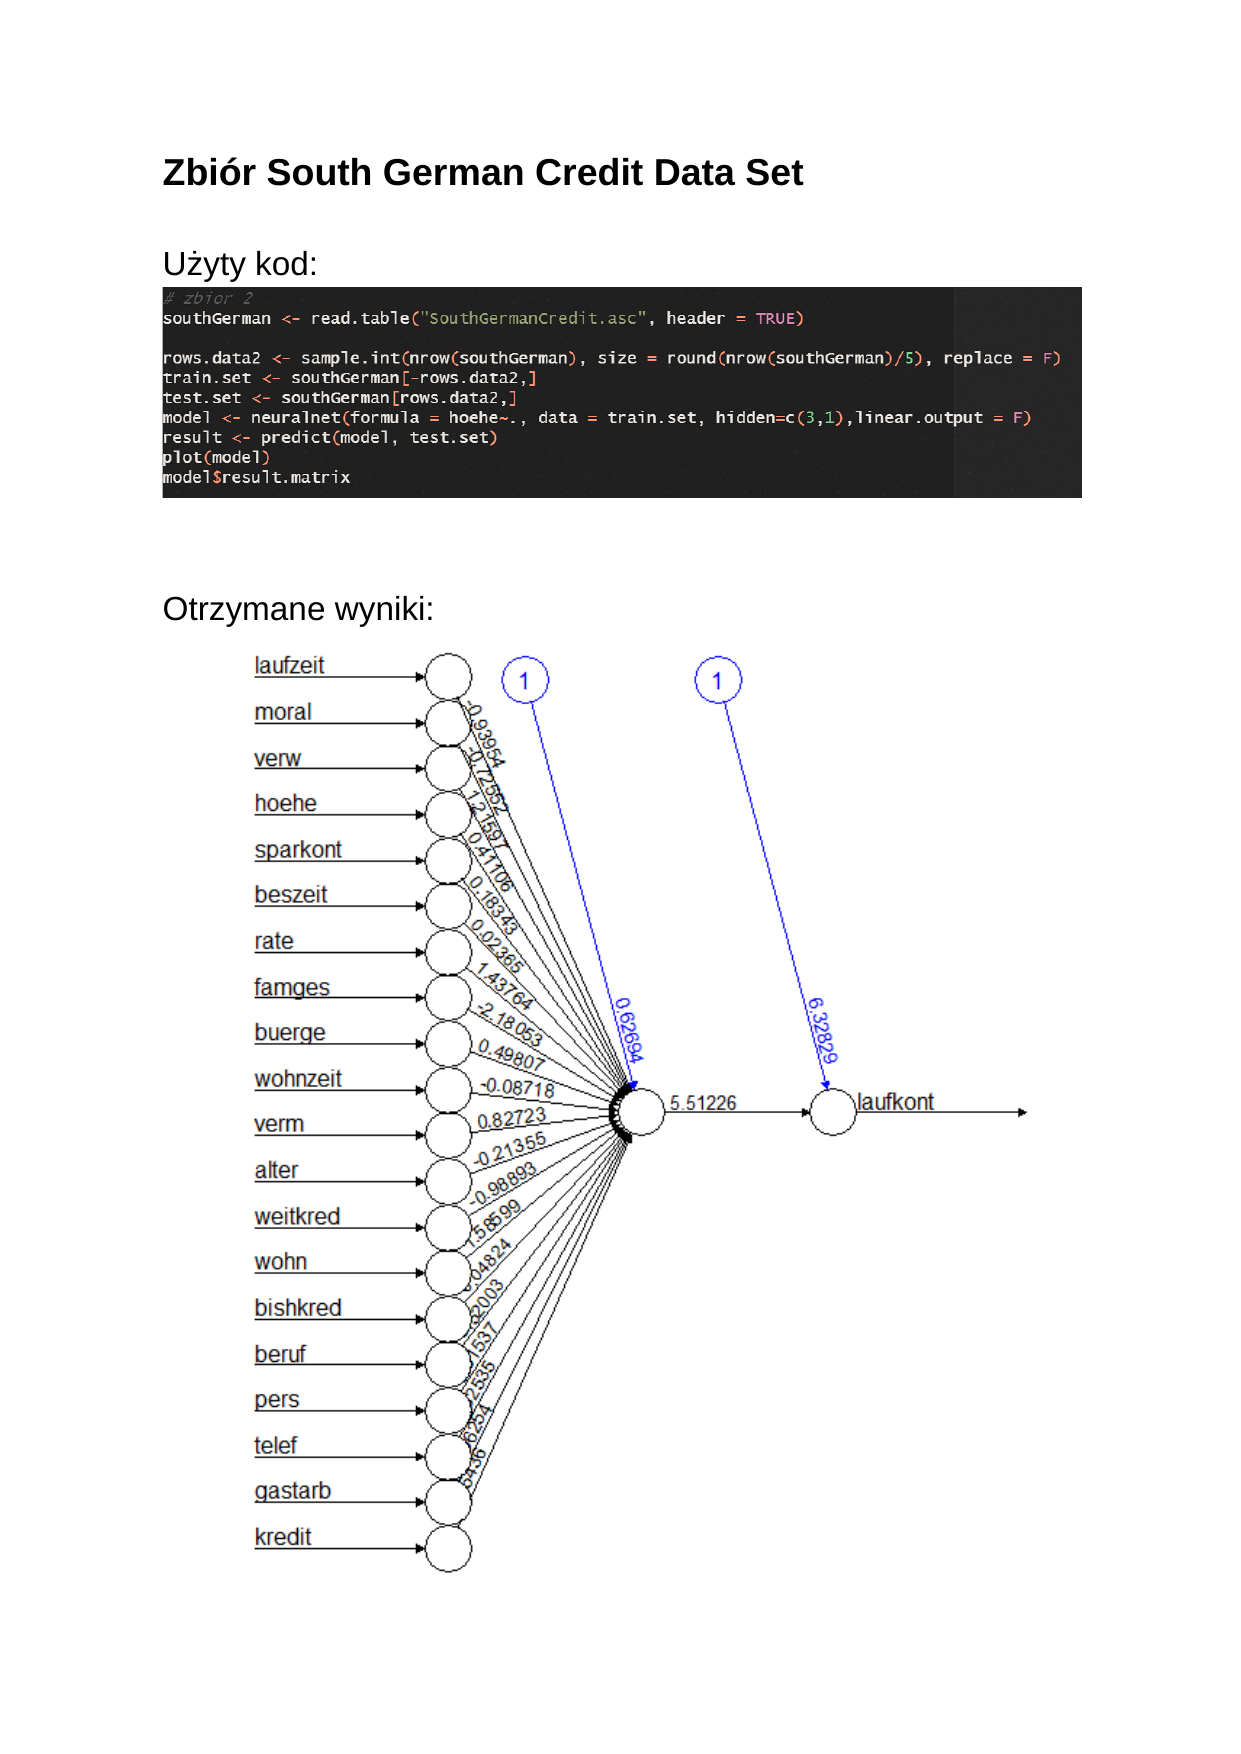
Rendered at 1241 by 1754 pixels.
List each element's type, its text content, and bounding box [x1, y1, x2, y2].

text Zbiór South German Credit Data Set [162, 150, 1090, 193]
text Użyty kod: [162, 244, 1090, 282]
text Otrzymane wyniki: [162, 589, 1090, 628]
picture [162, 287, 1082, 498]
picture [162, 633, 1090, 1580]
